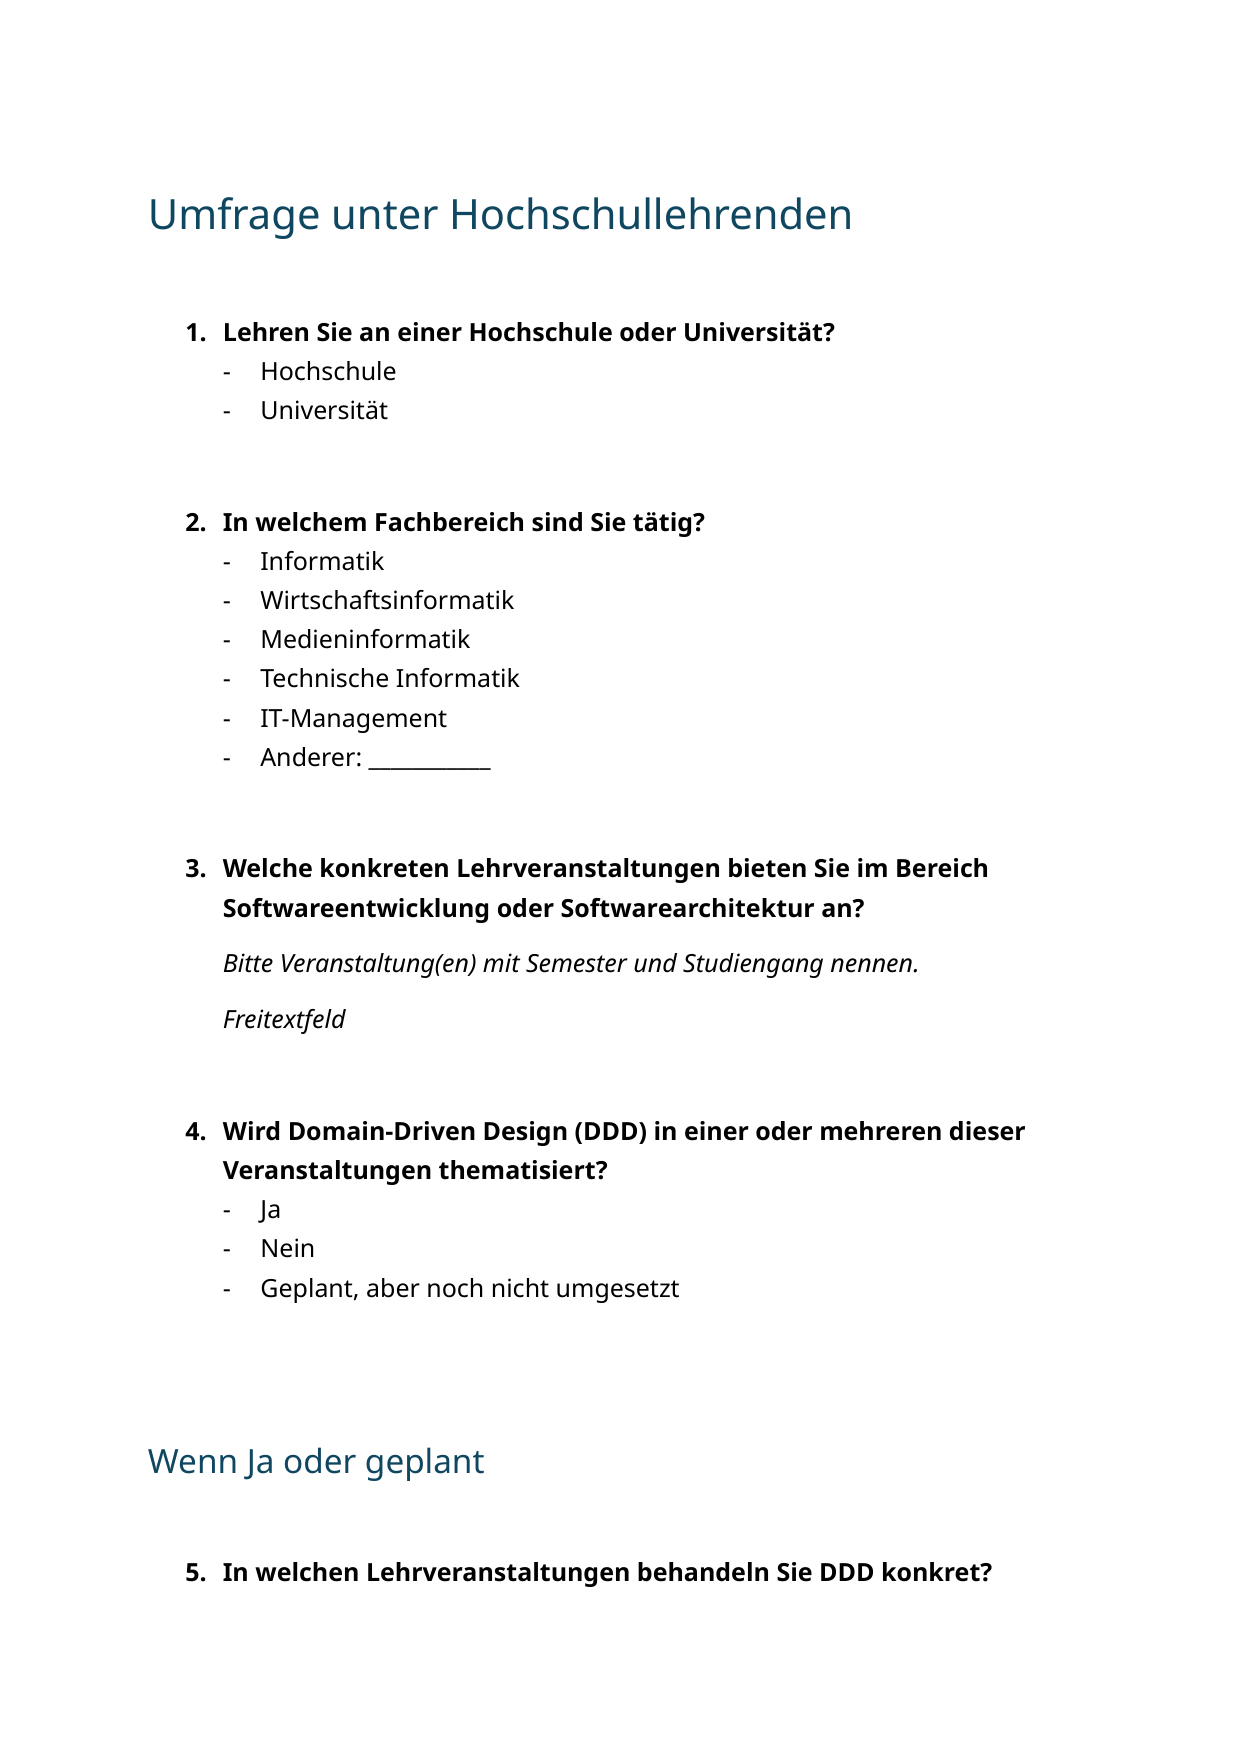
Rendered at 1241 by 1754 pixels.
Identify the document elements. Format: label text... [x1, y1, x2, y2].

subtitle Wenn Ja oder geplant [148, 1438, 1093, 1483]
list Technische Informatik [223, 661, 1093, 695]
list Nein [223, 1231, 1093, 1265]
text Bitte Veranstaltung(en) mit Semester und Studiengang nennen. [223, 946, 1093, 980]
text Freitextfeld [223, 1002, 1093, 1036]
list Anderer: ___________ [223, 739, 1093, 773]
list In welchen Lehrveranstaltungen behandeln Sie DDD konkret? [185, 1554, 1093, 1588]
list Geplant, aber noch nicht umgesetzt [223, 1270, 1093, 1304]
list Medieninformatik [223, 622, 1093, 656]
subtitle Umfrage unter Hochschullehrenden [148, 185, 1093, 242]
list Wird Domain-Driven Design (DDD) in einer oder mehreren dieser Veranstaltungen thematisiert? [185, 1114, 1093, 1187]
list Universität [223, 393, 1093, 427]
list In welchem Fachbereich sind Sie tätig? [185, 504, 1093, 538]
list Informatik [223, 544, 1093, 578]
list IT-Management [223, 700, 1093, 734]
list Lehren Sie an einer Hochschule oder Universität? [185, 314, 1093, 348]
list Welche konkreten Lehrveranstaltungen bieten Sie im Bereich Softwareentwicklung oder Softwarearchitektur an? [185, 851, 1093, 924]
list Hochschule [223, 354, 1093, 388]
list Wirtschaftsinformatik [223, 583, 1093, 617]
list Ja [223, 1192, 1093, 1226]
